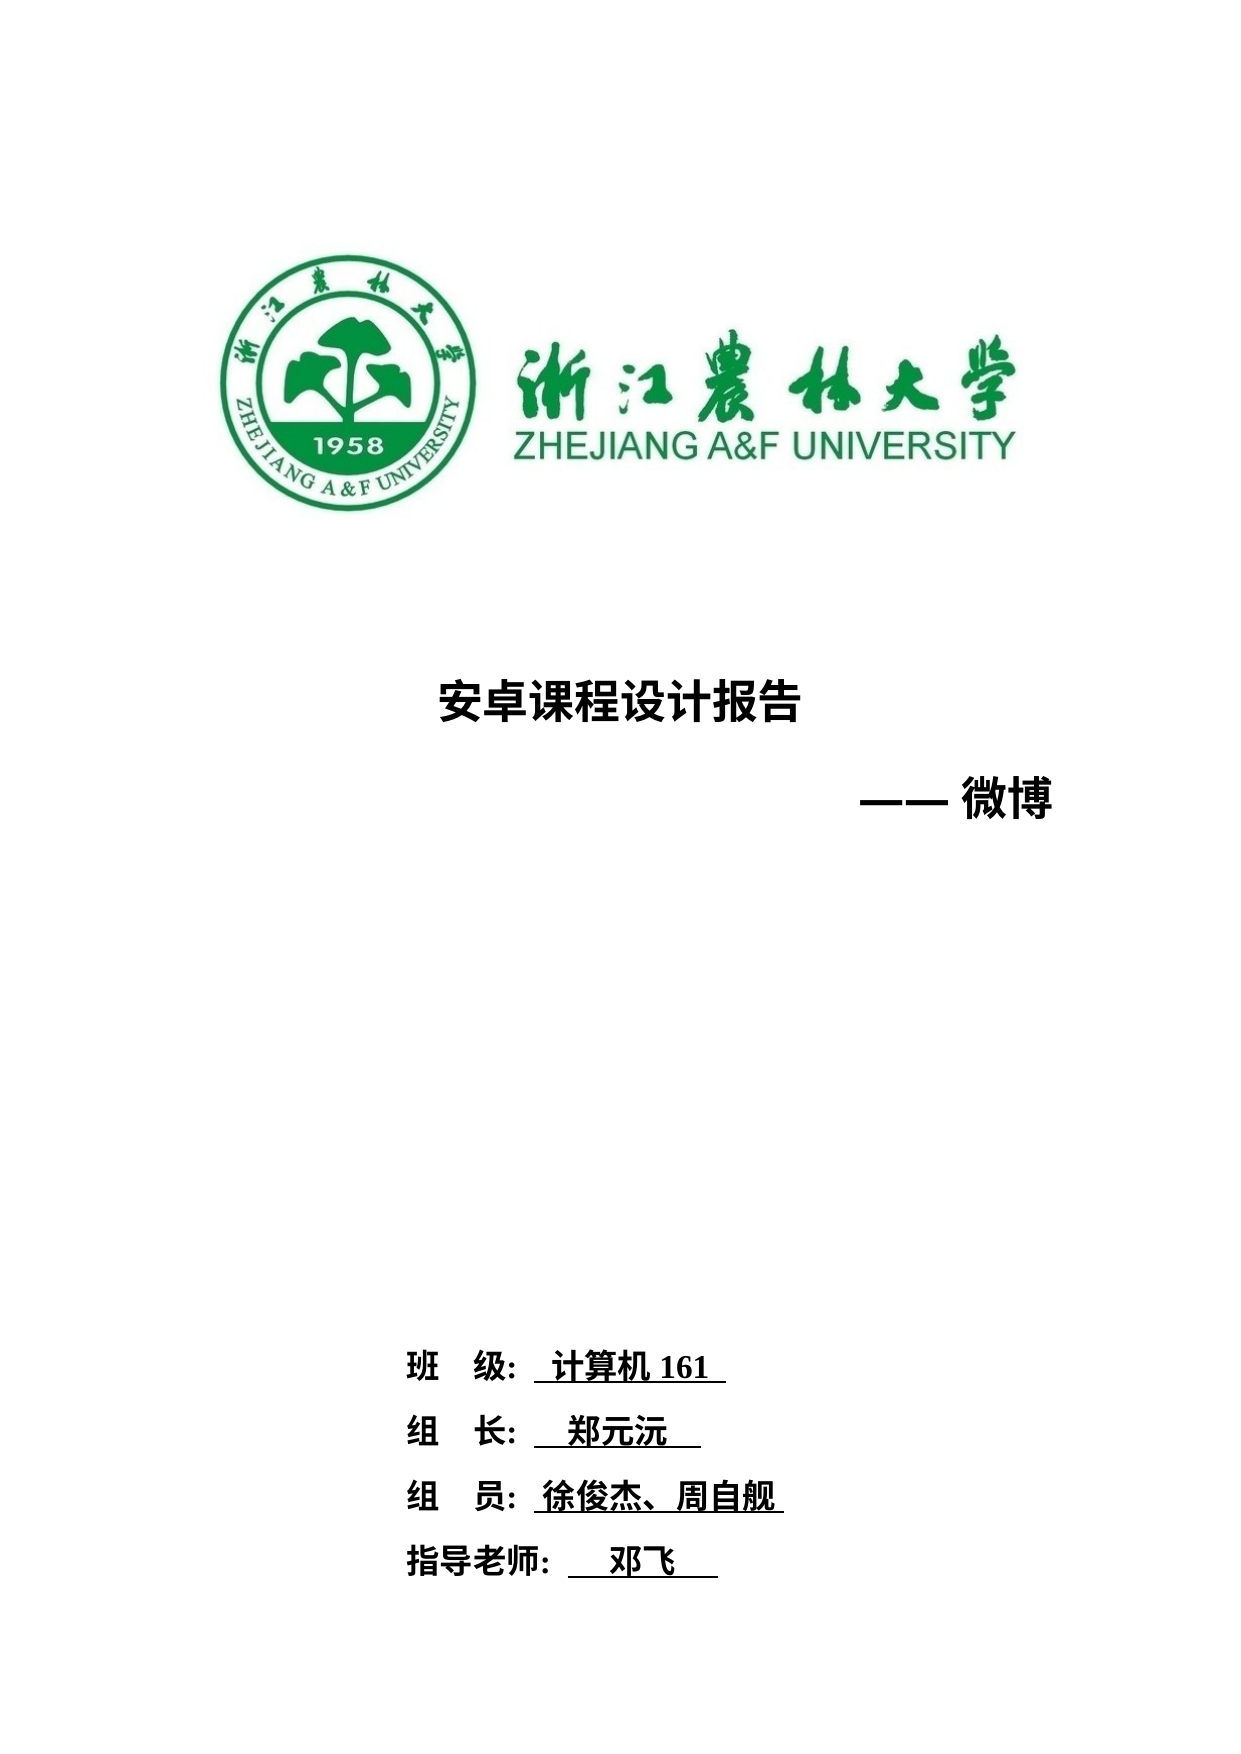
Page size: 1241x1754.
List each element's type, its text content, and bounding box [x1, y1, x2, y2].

text 班 级: 计算机 161 [362, 1332, 1053, 1397]
text 组 长: 郑元沅 [406, 1397, 1053, 1462]
text —— 微博 [187, 747, 1053, 844]
picture [187, 227, 1052, 532]
text 指导老师: 邓飞 [406, 1527, 1053, 1592]
text 安卓课程设计报告 [187, 649, 1053, 747]
text 组 员: 徐俊杰、周自舰 [406, 1462, 1053, 1527]
